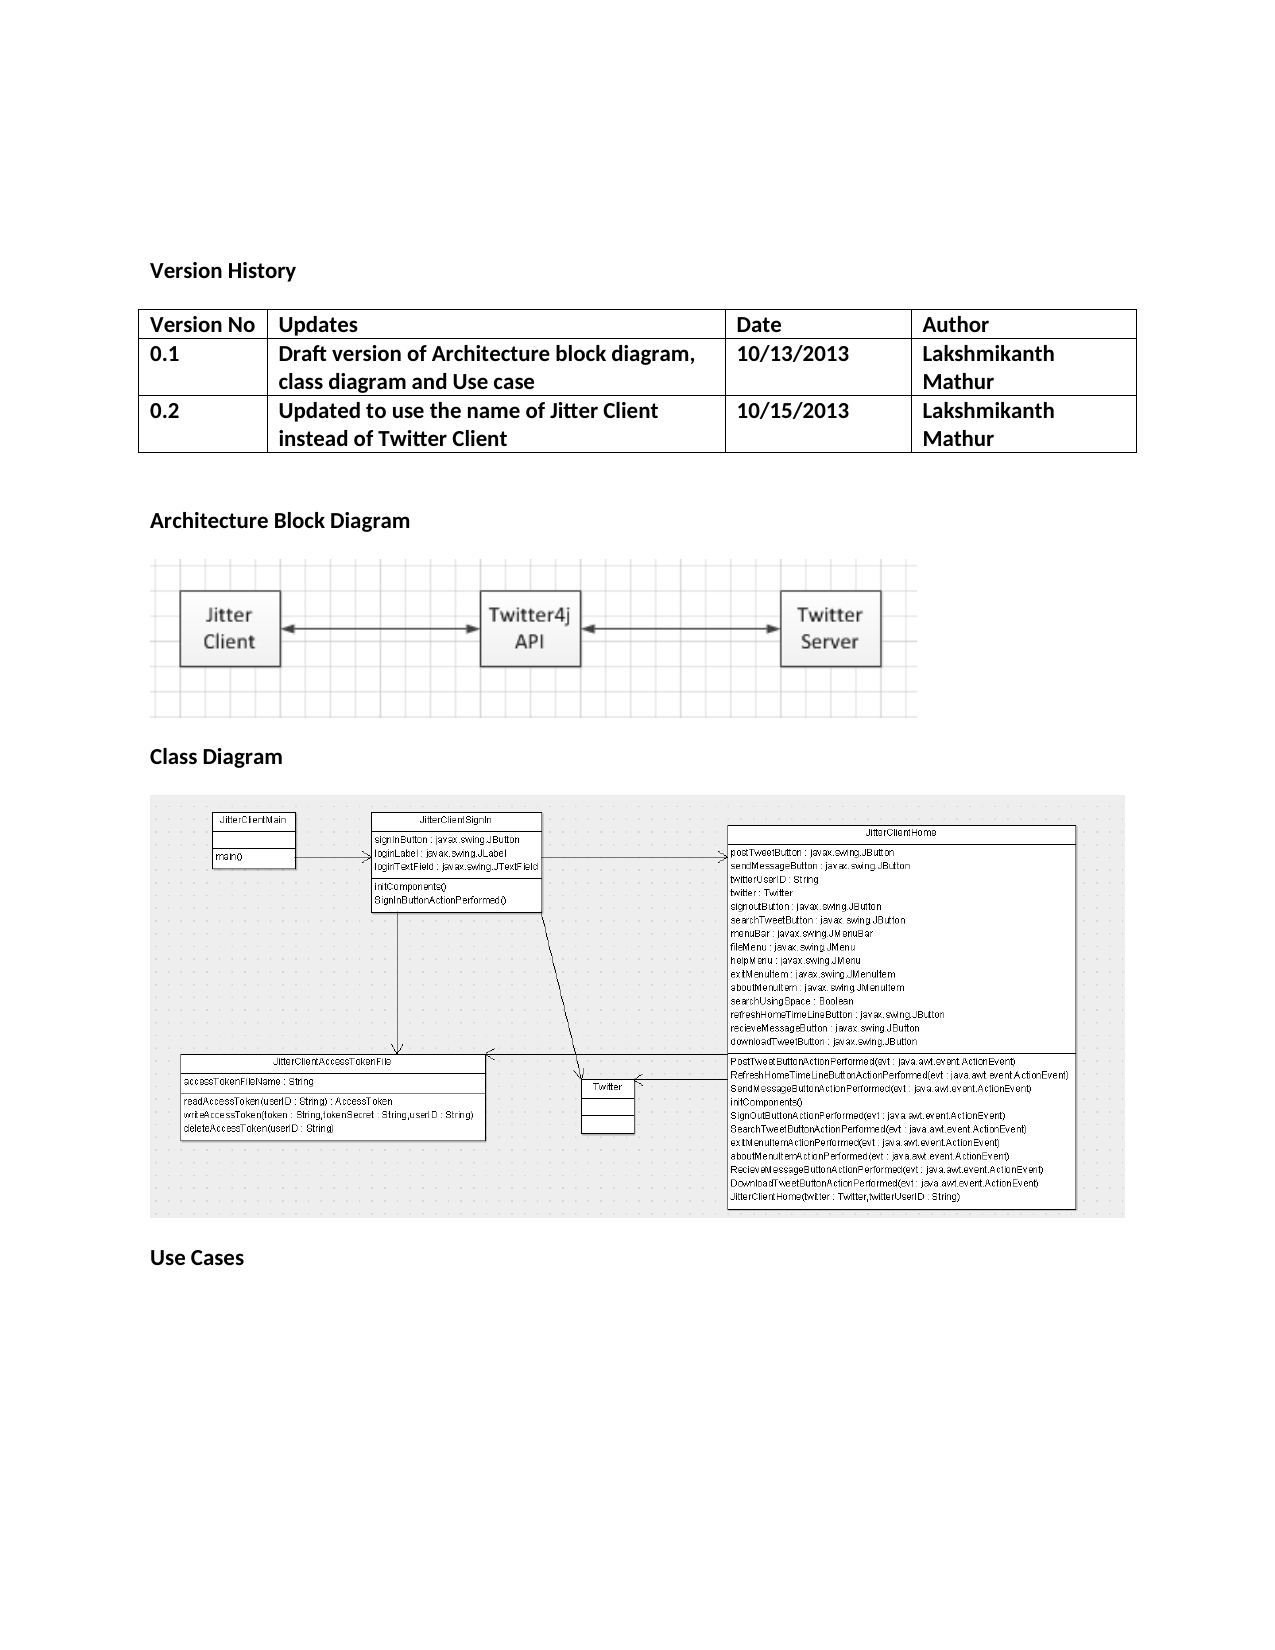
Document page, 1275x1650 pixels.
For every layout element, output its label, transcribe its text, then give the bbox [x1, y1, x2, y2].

table_cell Lakshmikanth Mathur [912, 339, 1136, 395]
table_cell Updated to use the name of Jitter Client instead of Twitter Client [268, 396, 725, 452]
text Use Cases [150, 1243, 1125, 1271]
table_cell Draft version of Architecture block diagram, class diagram and Use case [268, 339, 725, 395]
text Class Diagram [150, 742, 1125, 770]
table_cell 0.2 [139, 396, 267, 452]
picture [150, 795, 1125, 1218]
table_cell 0.1 [139, 339, 267, 395]
table_cell 10/13/2013 [726, 339, 911, 395]
table_header Version No [139, 310, 267, 338]
table_cell Lakshmikanth Mathur [912, 396, 1136, 452]
text Version History [150, 256, 1125, 284]
table_header Updates [268, 310, 725, 338]
table_header Date [726, 310, 911, 338]
text Architecture Block Diagram [150, 506, 1125, 534]
picture [150, 559, 918, 718]
table_cell 10/15/2013 [726, 396, 911, 452]
table_header Author [912, 310, 1136, 338]
